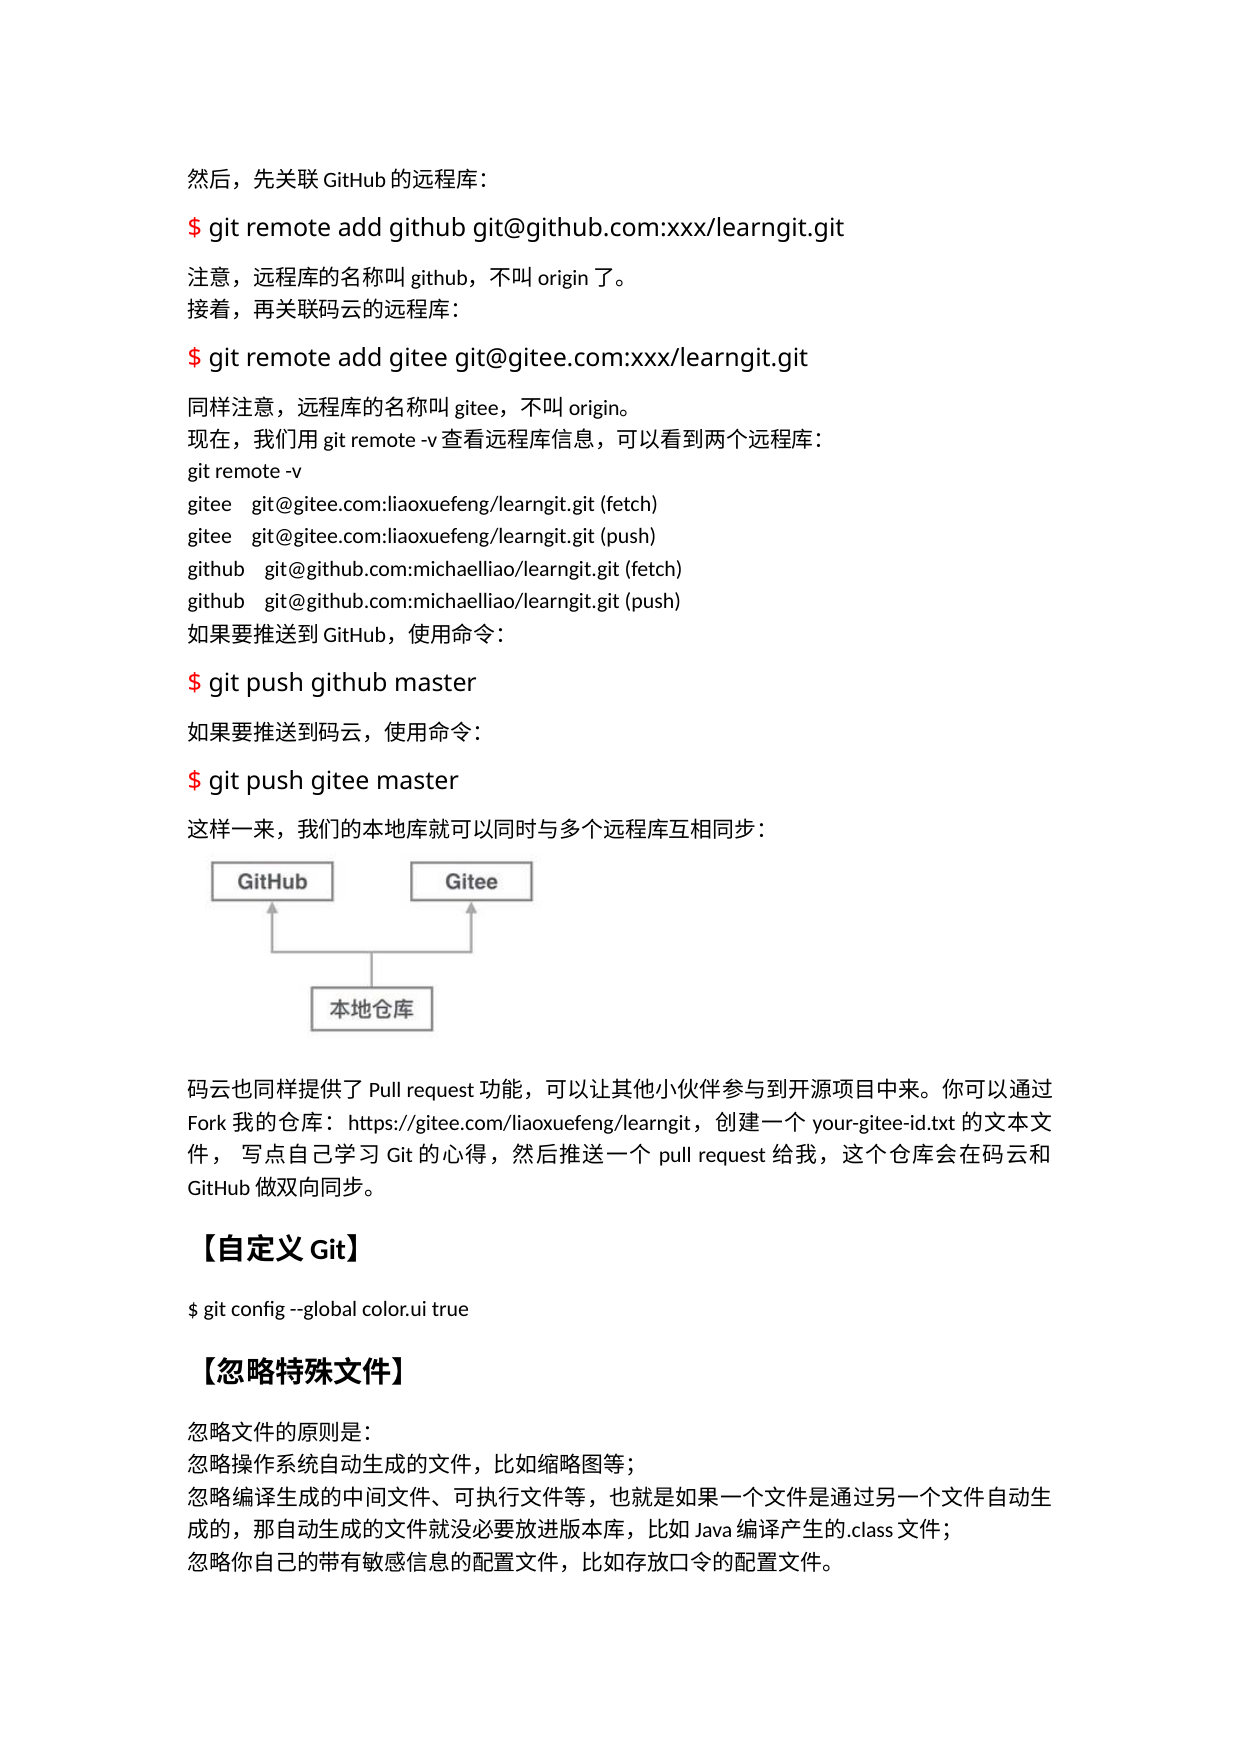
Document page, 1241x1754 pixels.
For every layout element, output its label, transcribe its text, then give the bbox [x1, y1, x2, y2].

text 如果要推送到GitHub，使用命令： [187, 617, 1053, 649]
text 忽略编译生成的中间文件、可执行文件等，也就是如果一个文件是通过另一个文件自动生成的，那自动生成的文件就没必要放进版本库，比如Java编译产生的.class文件； [187, 1479, 1053, 1544]
text 接着，再关联码云的远程库： [187, 292, 1053, 324]
picture [187, 844, 559, 1049]
text $ git push gitee master [187, 747, 1053, 812]
text $ git push github master [187, 649, 1053, 714]
text 忽略文件的原则是： [187, 1414, 1053, 1447]
text 码云也同样提供了Pull request功能，可以让其他小伙伴参与到开源项目中来。你可以通过Fork我的仓库：https://gitee.com/liaoxuefeng/learngit，创建一个your-gitee-id.txt的文本文件， 写点自己学习Git的心得，然后推送一个pull request给我，这个仓库会在码云和GitHub做双向同步。 [187, 1072, 1053, 1202]
text 这样一来，我们的本地库就可以同时与多个远程库互相同步： [187, 812, 1053, 844]
text github git@github.com:michaelliao/learngit.git (fetch) [187, 552, 1053, 584]
text 【自定义Git】 [187, 1214, 1053, 1279]
text 【忽略特殊文件】 [187, 1337, 1053, 1402]
text 忽略操作系统自动生成的文件，比如缩略图等； [187, 1447, 1053, 1479]
text 现在，我们用git remote -v查看远程库信息，可以看到两个远程库： [187, 422, 1053, 454]
text gitee git@gitee.com:liaoxuefeng/learngit.git (fetch) [187, 487, 1053, 519]
text git remote -v [187, 454, 1053, 487]
text $ git remote add gitee git@gitee.com:xxx/learngit.git [187, 324, 1053, 389]
text 同样注意，远程库的名称叫gitee，不叫origin。 [187, 389, 1053, 422]
text gitee git@gitee.com:liaoxuefeng/learngit.git (push) [187, 519, 1053, 552]
text $ git config --global color.ui true [187, 1292, 1053, 1324]
text 如果要推送到码云，使用命令： [187, 714, 1053, 747]
text 然后，先关联GitHub的远程库： [187, 162, 1053, 194]
text 忽略你自己的带有敏感信息的配置文件，比如存放口令的配置文件。 [187, 1544, 1053, 1577]
text $ git remote add github git@github.com:xxx/learngit.git [187, 194, 1053, 259]
text github git@github.com:michaelliao/learngit.git (push) [187, 584, 1053, 617]
text 注意，远程库的名称叫github，不叫origin了。 [187, 259, 1053, 292]
